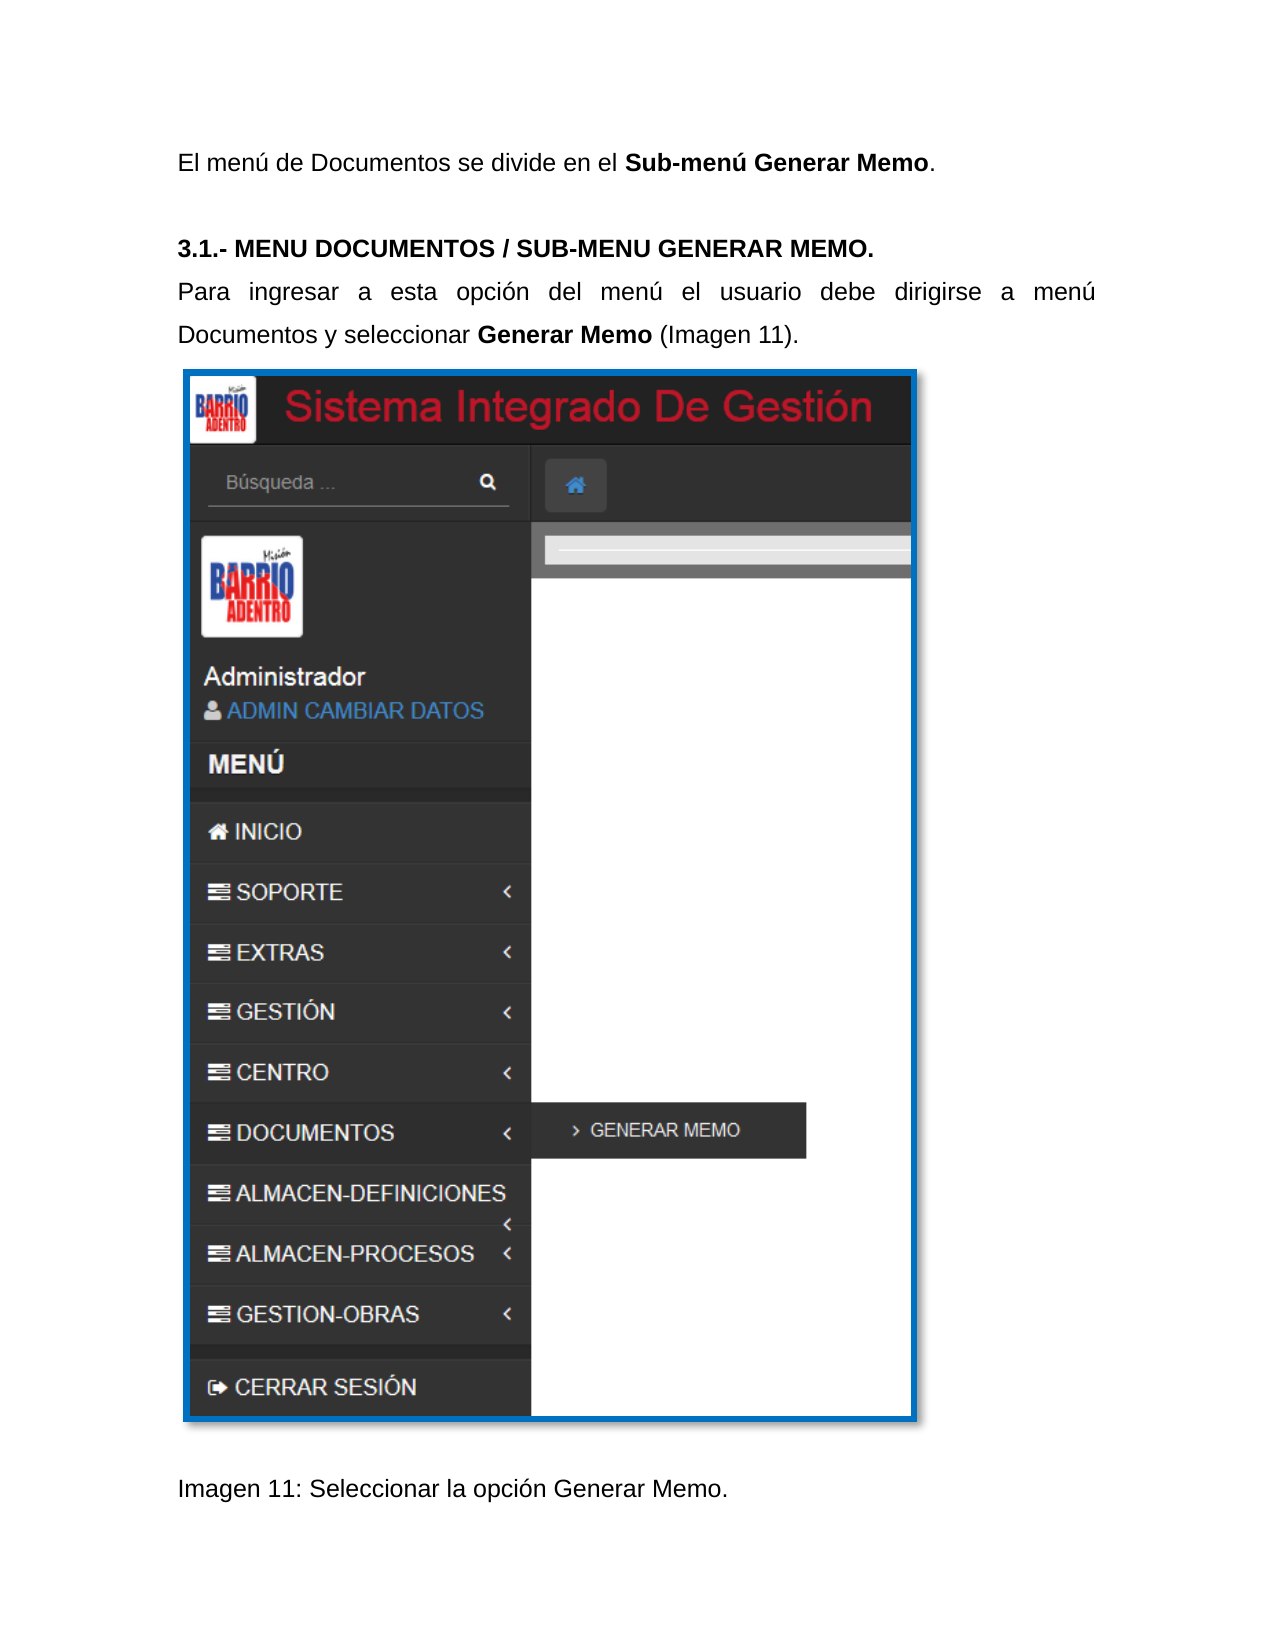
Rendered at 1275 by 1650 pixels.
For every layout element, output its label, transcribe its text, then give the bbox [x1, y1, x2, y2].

picture [190, 376, 911, 1416]
text Para ingresar a esta opción del menú el usuario debe dirigirse a menú Documentos y seleccionar Generar Memo (Imagen 11). [177, 277, 1098, 349]
text 3.1.- MENU DOCUMENTOS / SUB-MENU GENERAR MEMO. [177, 234, 1098, 263]
text Imagen 11: Seleccionar la opción Generar Memo. [177, 1473, 1098, 1502]
text El menú de Documentos se divide en el Sub-menú Generar Memo. [177, 148, 1098, 176]
